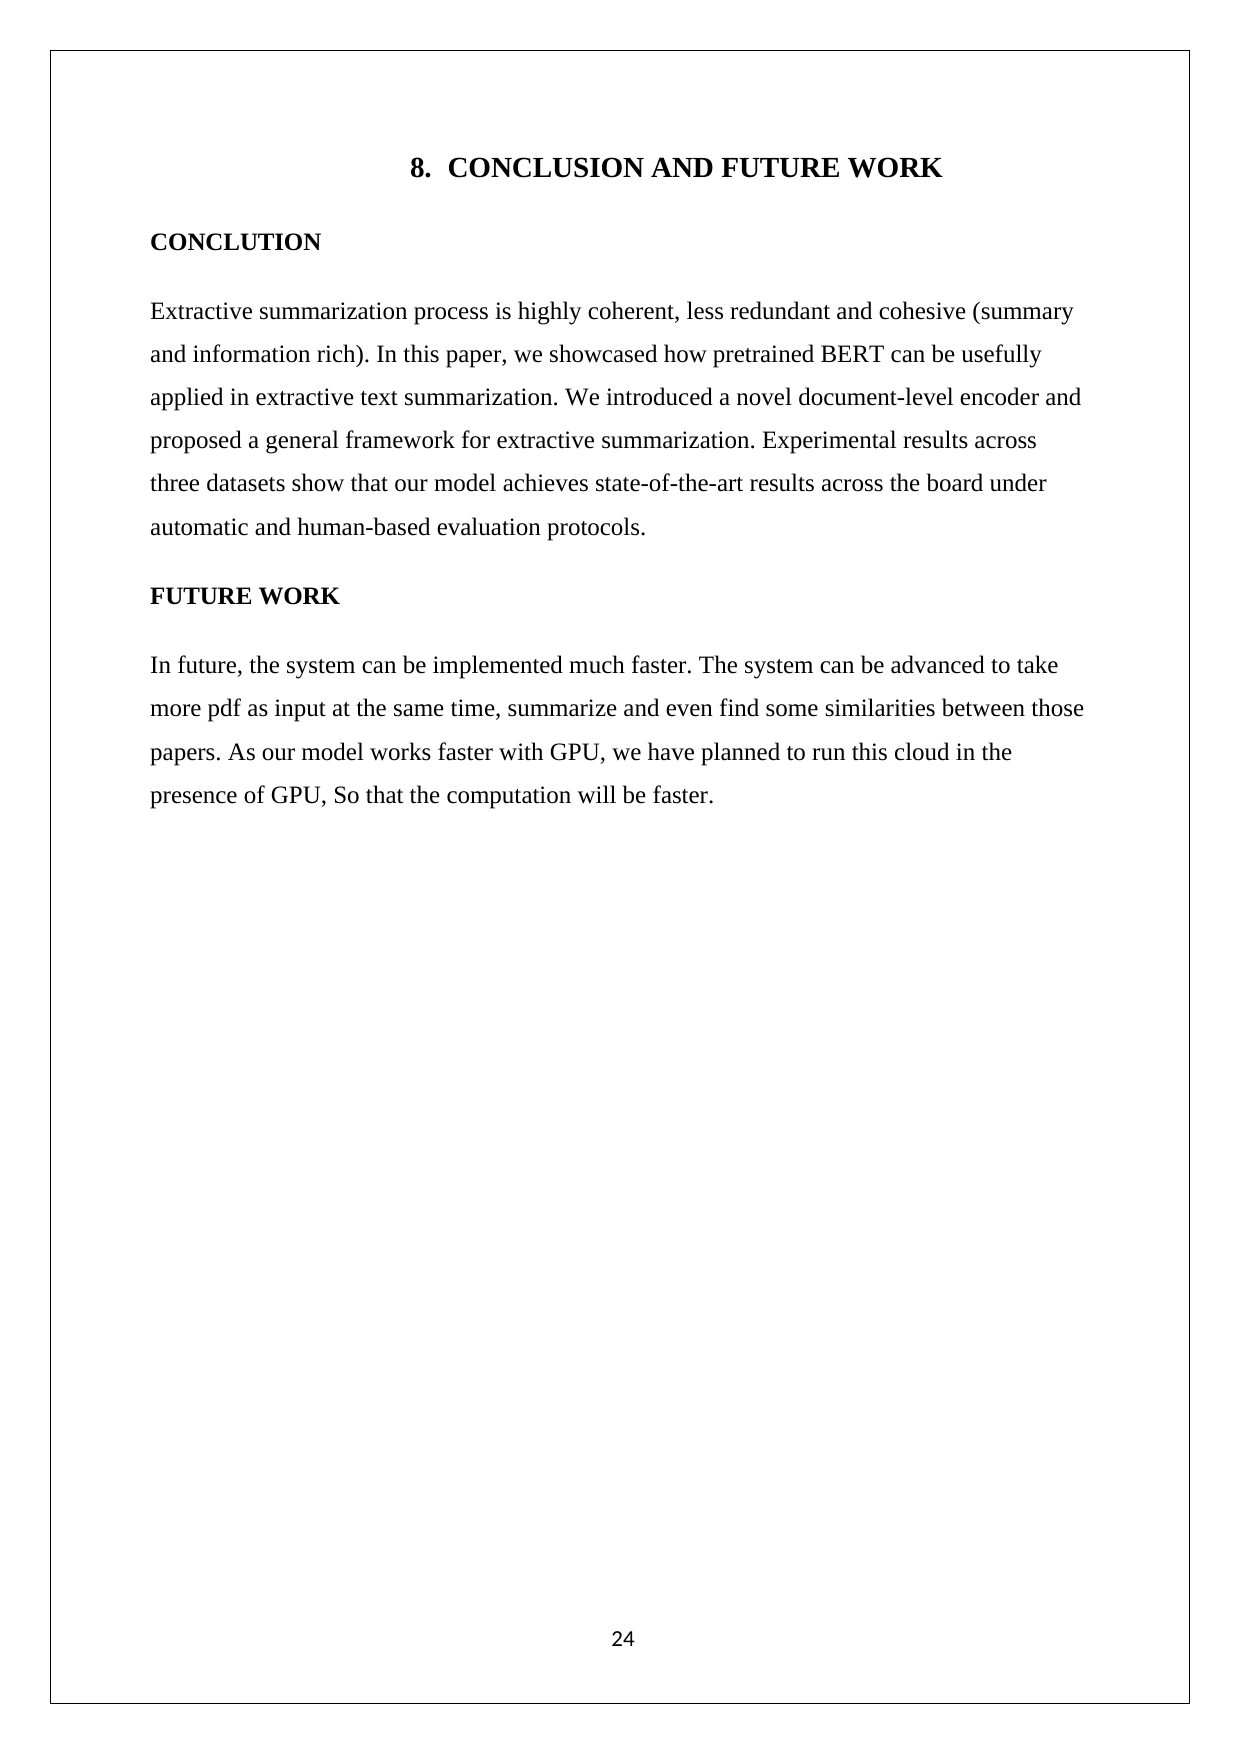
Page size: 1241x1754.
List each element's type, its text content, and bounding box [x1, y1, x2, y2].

list CONCLUSION AND FUTURE WORK [262, 150, 1090, 183]
text In future, the system can be implemented much faster. The system can be advanced to take more pdf as input at the same time, summarize and even find some similarities between those papers. As our model works faster with GPU, we have planned to run this cloud in the presence of GPU, So that the computation will be faster. [150, 650, 1090, 808]
text FUTURE WORK [150, 581, 1090, 610]
text Extractive summarization process is highly coherent, less redundant and cohesive (summary and information rich). In this paper, we showcased how pretrained BERT can be usefully applied in extractive text summarization. We introduced a novel document-level encoder and proposed a general framework for extractive summarization. Experimental results across three datasets show that our model achieves state-of-the-art results across the board under automatic and human-based evaluation protocols. [150, 296, 1090, 540]
text CONCLUTION [150, 227, 1090, 255]
